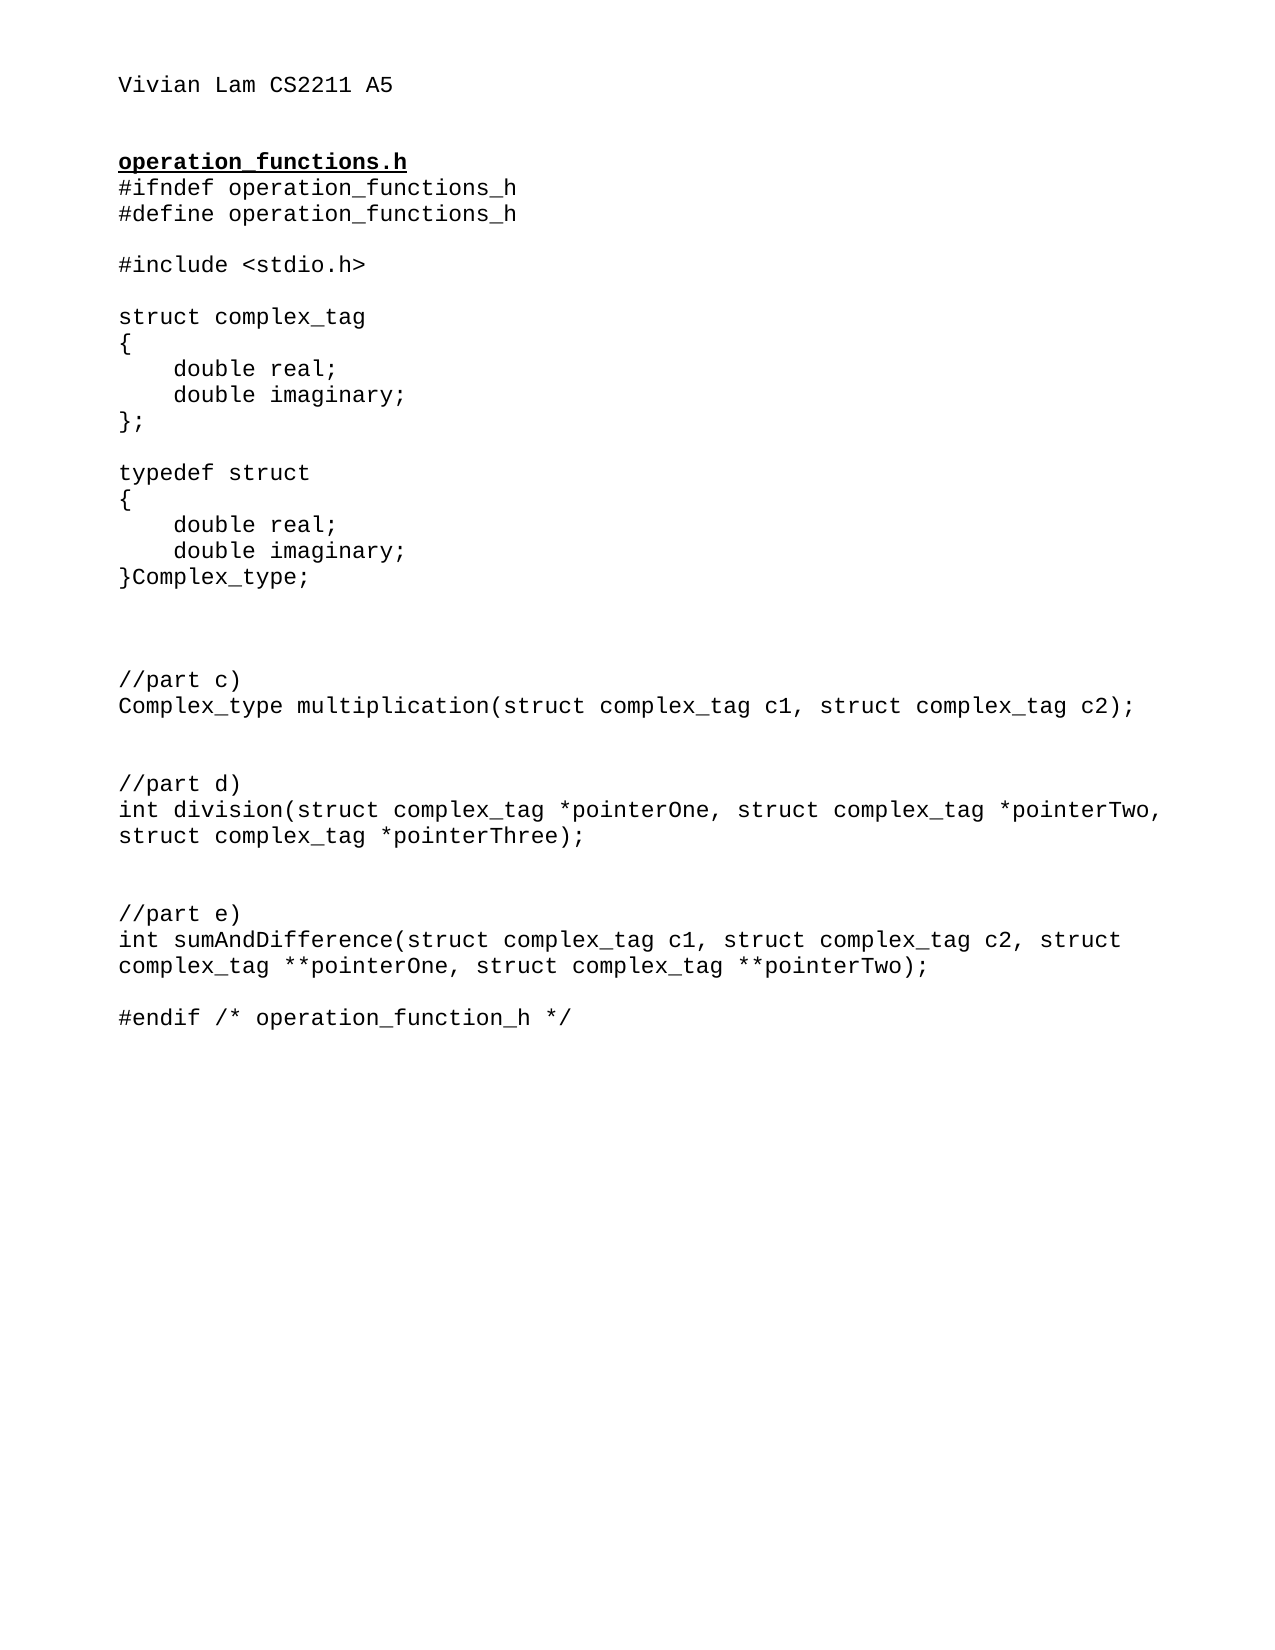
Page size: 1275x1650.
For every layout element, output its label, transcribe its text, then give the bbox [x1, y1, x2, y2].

text #ifndef operation_functions_h [118, 176, 1181, 202]
text double imaginary; [118, 383, 1181, 409]
text }Complex_type; [118, 565, 1181, 591]
text operation_functions.h [118, 150, 1181, 176]
text #define operation_functions_h [118, 202, 1181, 228]
text double real; [118, 513, 1181, 539]
text //part e) [118, 902, 1181, 928]
text //part d) [118, 772, 1181, 798]
text double real; [118, 357, 1181, 383]
text int division(struct complex_tag *pointerOne, struct complex_tag *pointerTwo, struct complex_tag *pointerThree); [118, 798, 1181, 850]
text #endif /* operation_function_h */ [118, 1006, 1181, 1032]
text //part c) [118, 669, 1181, 695]
text #include <stdio.h> [118, 254, 1181, 280]
text struct complex_tag [118, 306, 1181, 332]
text double imaginary; [118, 539, 1181, 565]
text }; [118, 409, 1181, 435]
text Complex_type multiplication(struct complex_tag c1, struct complex_tag c2); [118, 695, 1181, 721]
text { [118, 487, 1181, 513]
text int sumAndDifference(struct complex_tag c1, struct complex_tag c2, struct complex_tag **pointerOne, struct complex_tag **pointerTwo); [118, 928, 1181, 980]
text { [118, 332, 1181, 357]
text typedef struct [118, 461, 1181, 487]
